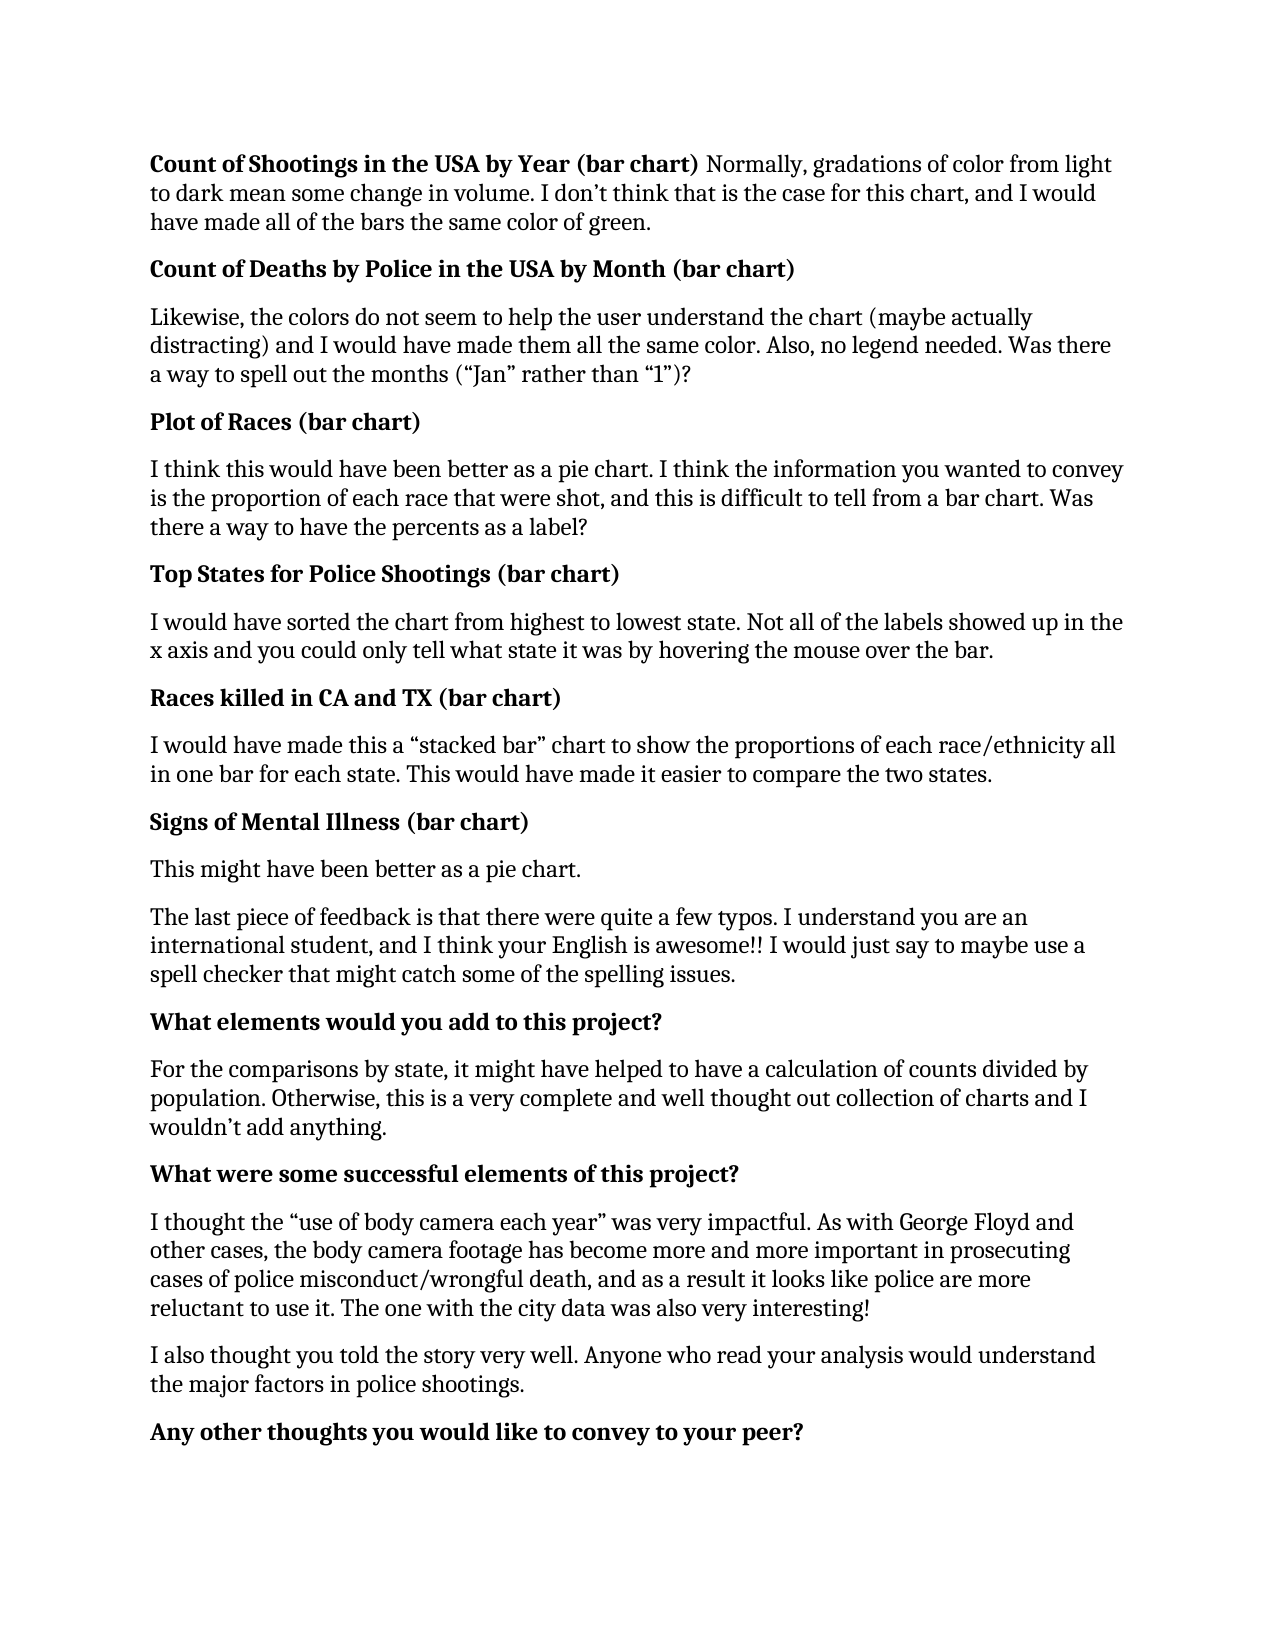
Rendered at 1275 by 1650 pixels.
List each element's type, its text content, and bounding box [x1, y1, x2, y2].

text Count of Deaths by Police in the USA by Month (bar chart) [150, 255, 1125, 284]
text Top States for Police Shootings (bar chart) [150, 560, 1125, 589]
text I thought the “use of body camera each year” was very impactful. As with George Floyd and other cases, the body camera footage has become more and more important in prosecuting cases of police misconduct/wrongful death, and as a result it looks like police are more reluctant to use it. The one with the city data was also very interesting! [150, 1207, 1125, 1322]
text Likewise, the colors do not seem to help the user understand the chart (maybe actually distracting) and I would have made them all the same color. Also, no legend needed. Was there a way to spell out the months (“Jan” rather than “1”)? [150, 302, 1125, 389]
text The last piece of feedback is that there were quite a few typos. I understand you are an international student, and I think your English is awesome!! I would just say to maybe use a spell checker that might catch some of the spelling issues. [150, 902, 1125, 989]
text Plot of Races (bar chart) [150, 407, 1125, 436]
text What elements would you add to this project? [150, 1007, 1125, 1036]
text What were some successful elements of this project? [150, 1160, 1125, 1189]
text I would have sorted the chart from highest to lowest state. Not all of the labels showed up in the x axis and you could only tell what state it was by hovering the mouse over the bar. [150, 607, 1125, 665]
text I also thought you told the story very well. Anyone who read your analysis would understand the major factors in police shootings. [150, 1341, 1125, 1399]
text Races killed in CA and TX (bar chart) [150, 684, 1125, 712]
text For the comparisons by state, it might have helped to have a calculation of counts divided by population. Otherwise, this is a very complete and well thought out collection of charts and I wouldn’t add anything. [150, 1055, 1125, 1141]
text Any other thoughts you would like to convey to your peer? [150, 1417, 1125, 1446]
text This might have been better as a pie chart. [150, 855, 1125, 884]
text Count of Shootings in the USA by Year (bar chart) Normally, gradations of color from light to dark mean some change in volume. I don’t think that is the case for this chart, and I would have made all of the bars the same color of green. [150, 150, 1125, 236]
text I think this would have been better as a pie chart. I think the information you wanted to convey is the proportion of each race that were shot, and this is difficult to tell from a bar chart. Was there a way to have the percents as a label? [150, 455, 1125, 541]
text Signs of Mental Illness (bar chart) [150, 807, 1125, 836]
text I would have made this a “stacked bar” chart to show the proportions of each race/ethnicity all in one bar for each state. This would have made it easier to compare the two states. [150, 731, 1125, 789]
